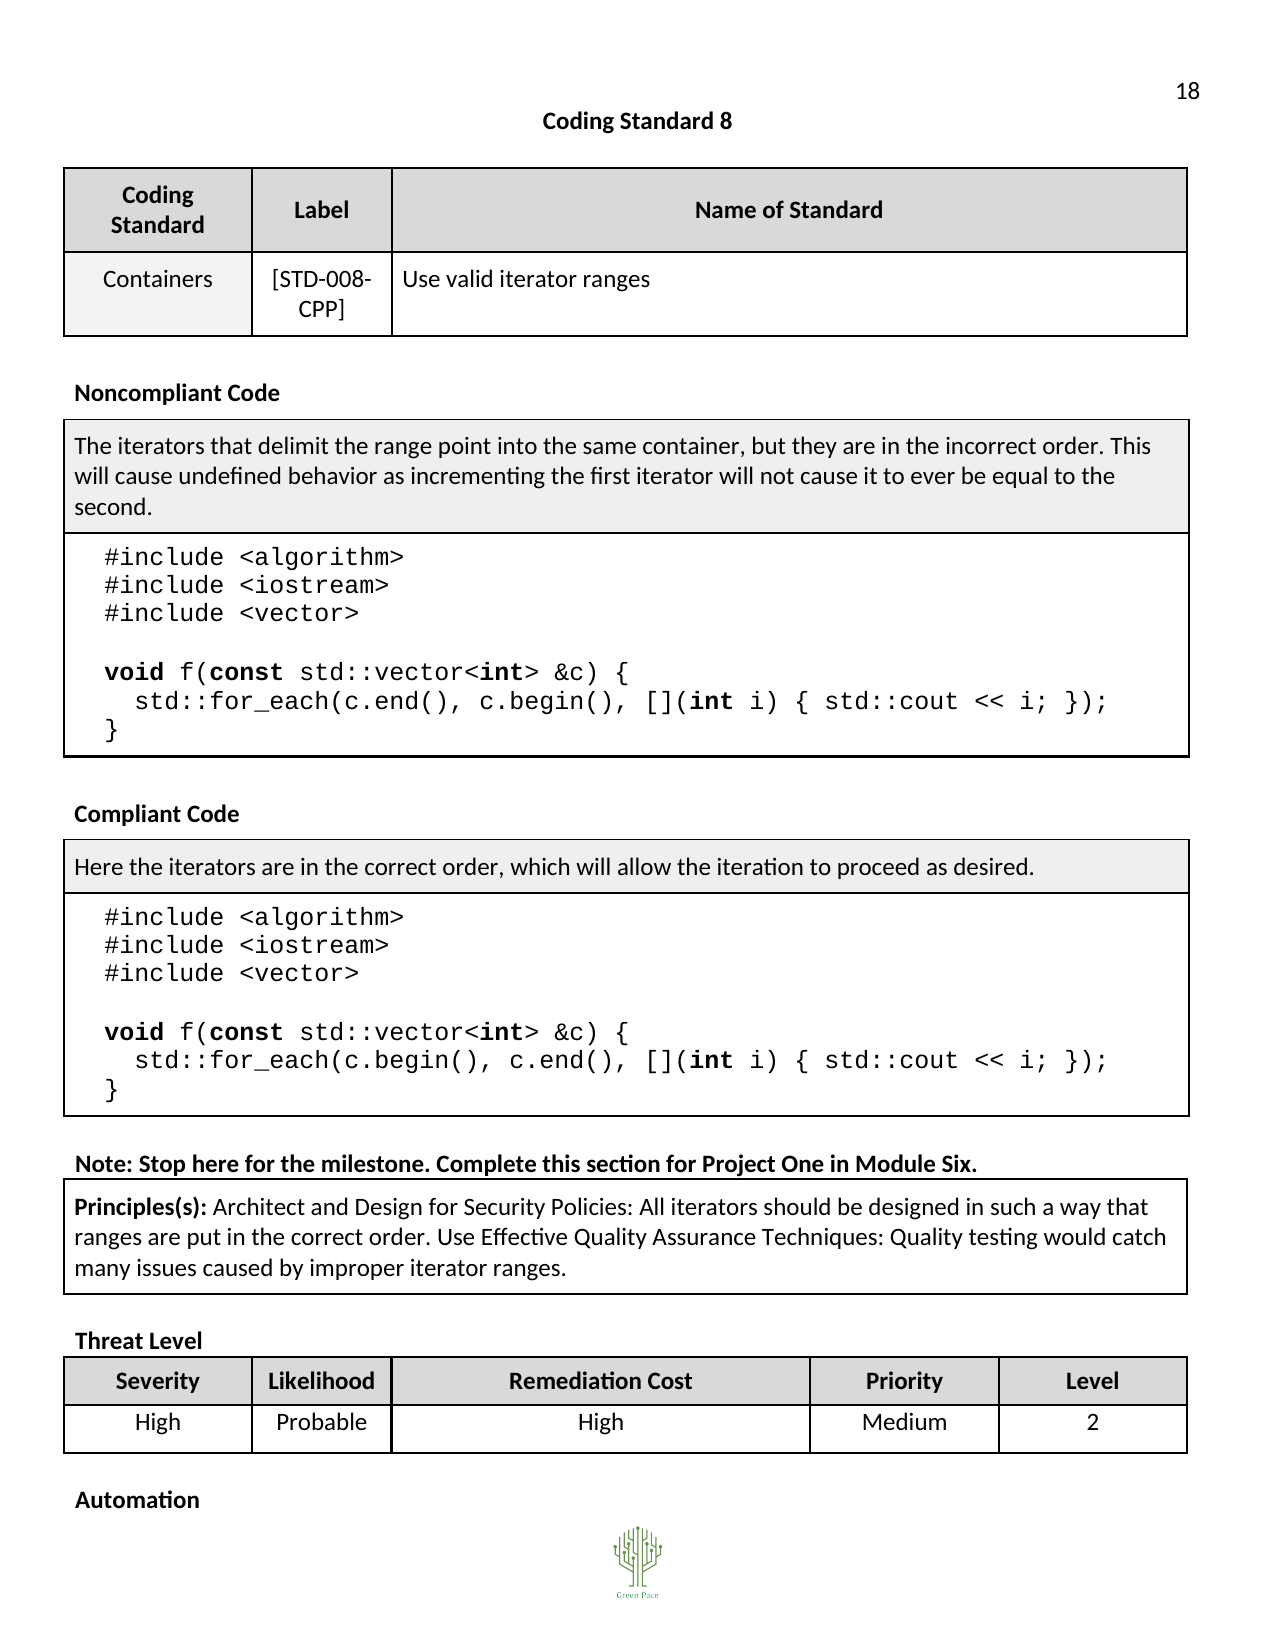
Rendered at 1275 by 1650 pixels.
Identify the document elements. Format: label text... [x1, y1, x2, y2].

picture [605, 1521, 670, 1606]
table_header Coding Standard [65, 169, 251, 251]
table_header Principles(s): Architect and Design for Security Policies: All iterators should be designed in such a way that ranges are put in the correct order. Use Effective Quality Assurance Techniques: Quality testing would catch many issues caused by improper iterator ranges. [65, 1180, 1186, 1293]
table_header Likelihood [253, 1358, 390, 1404]
table_header Level [1000, 1358, 1186, 1404]
table_cell #include <algorithm> #include <iostream> #include <vector> void f(const std::vector<int> &c) { std::for_each(c.end(), c.begin(), [](int i) { std::cout << i; }); } [65, 534, 1188, 755]
table_cell Use valid iterator ranges [393, 253, 1186, 334]
table_cell Containers [65, 253, 251, 334]
text Threat Level [75, 1325, 1200, 1356]
table_header Priority [811, 1358, 998, 1404]
table_header Severity [65, 1358, 251, 1404]
table_cell Medium [811, 1406, 998, 1452]
subtitle Coding Standard 8 [75, 106, 1200, 136]
table_cell High [65, 1406, 251, 1452]
table_cell #include <algorithm> #include <iostream> #include <vector> void f(const std::vector<int> &c) { std::for_each(c.begin(), c.end(), [](int i) { std::cout << i; }); } [65, 894, 1188, 1115]
text Automation [75, 1484, 1200, 1515]
table_header Noncompliant Code [64, 367, 1189, 418]
table_header Name of Standard [393, 169, 1186, 251]
table_header Compliant Code [64, 788, 1189, 839]
text Note: Stop here for the milestone. Complete this section for Project One in Module Six. [75, 1148, 1200, 1178]
table_header Remediation Cost [393, 1358, 809, 1404]
table_cell 2 [1000, 1406, 1186, 1452]
table_cell [STD-008-CPP] [253, 253, 391, 334]
table_cell Probable [253, 1406, 390, 1452]
table_cell Here the iterators are in the correct order, which will allow the iteration to proceed as desired. [65, 840, 1188, 892]
table_cell The iterators that delimit the range point into the same container, but they are in the incorrect order. This will cause undefined behavior as incrementing the first iterator will not cause it to ever be equal to the second. [65, 420, 1188, 532]
table_cell High [393, 1406, 809, 1452]
table_header Label [253, 169, 391, 251]
